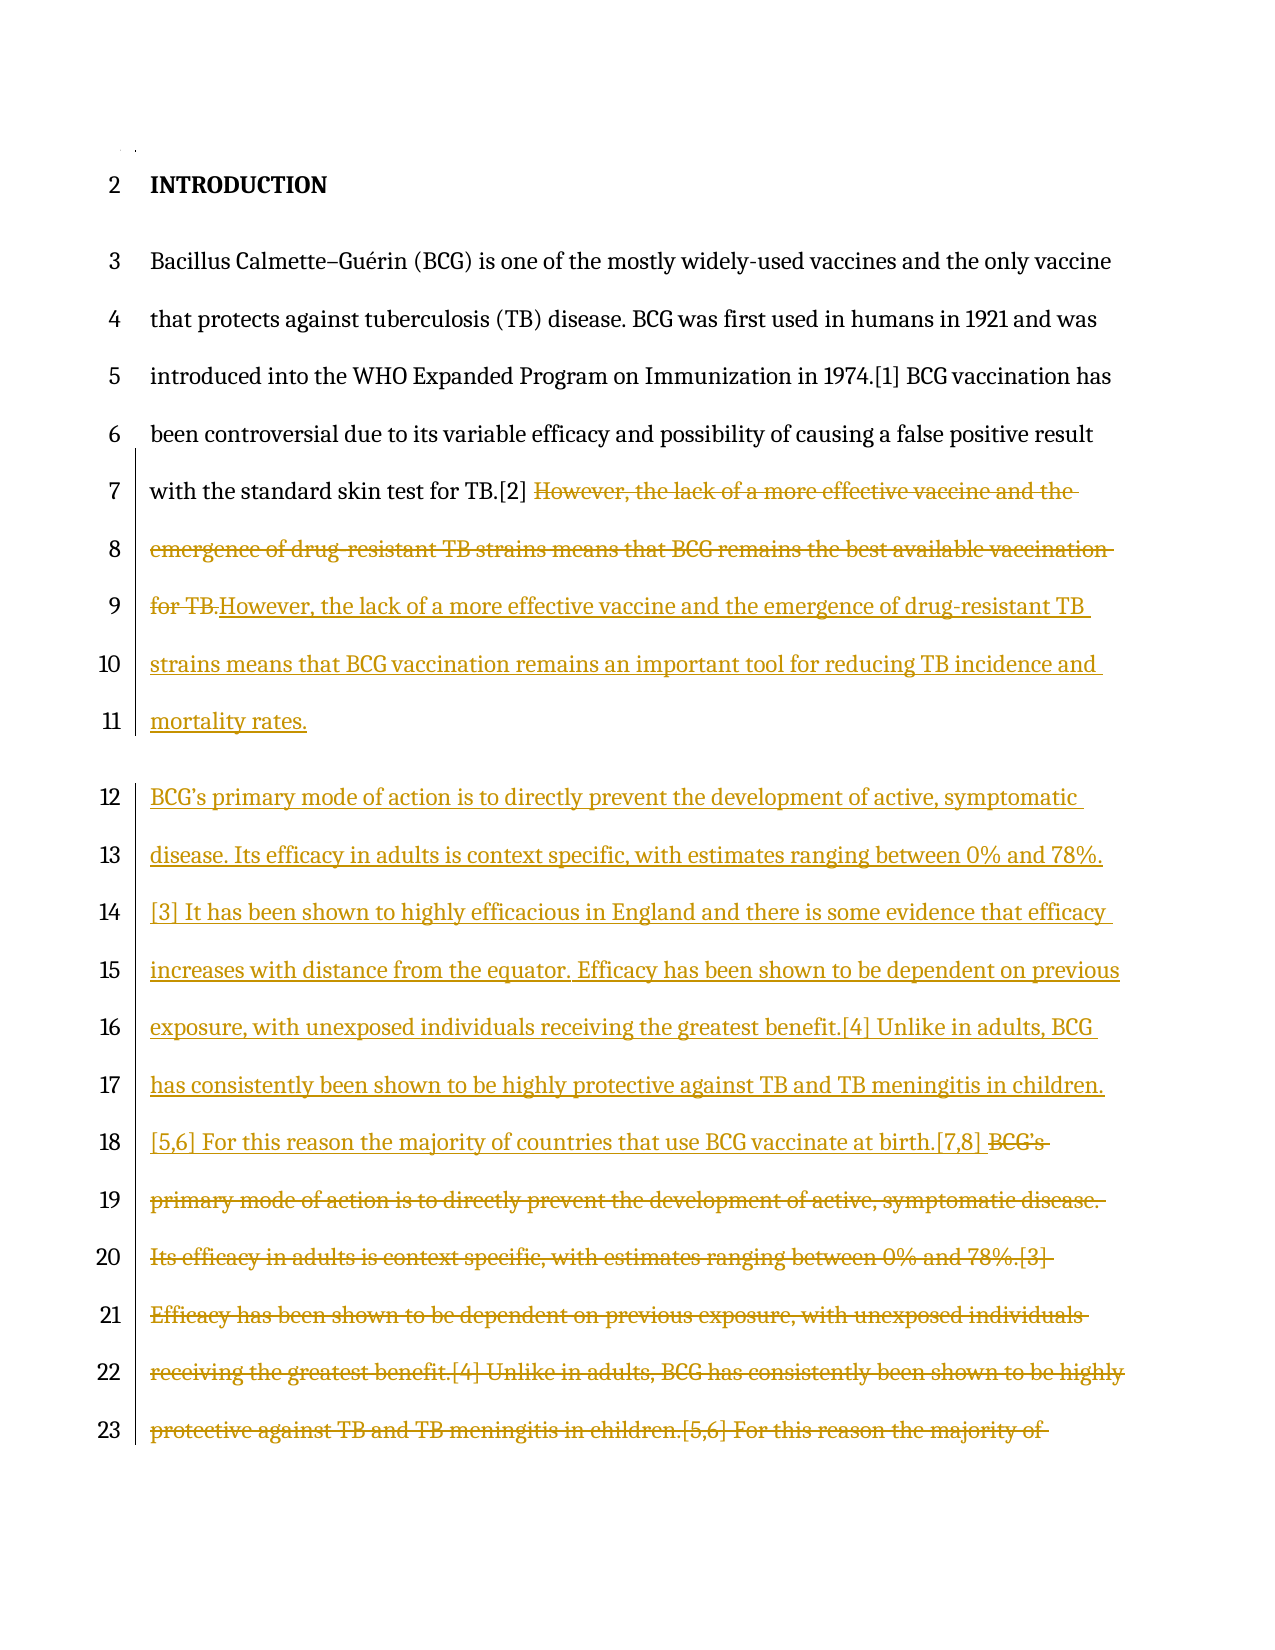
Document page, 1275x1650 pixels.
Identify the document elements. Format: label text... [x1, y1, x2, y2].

text Bacillus Calmette–Guérin (BCG) is one of the mostly widely-used vaccines and the only vaccine that protects against tuberculosis (TB) disease. BCG was first used in humans in 1921 and was introduced into the WHO Expanded Program on Immunization in 1974.[1] BCG vaccination has been controversial due to its variable efficacy and possibility of causing a false positive result with the standard skin test for TB.[2] [150, 247, 1125, 736]
text INTRODUCTION [150, 171, 1125, 199]
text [150, 1375, 1125, 1444]
